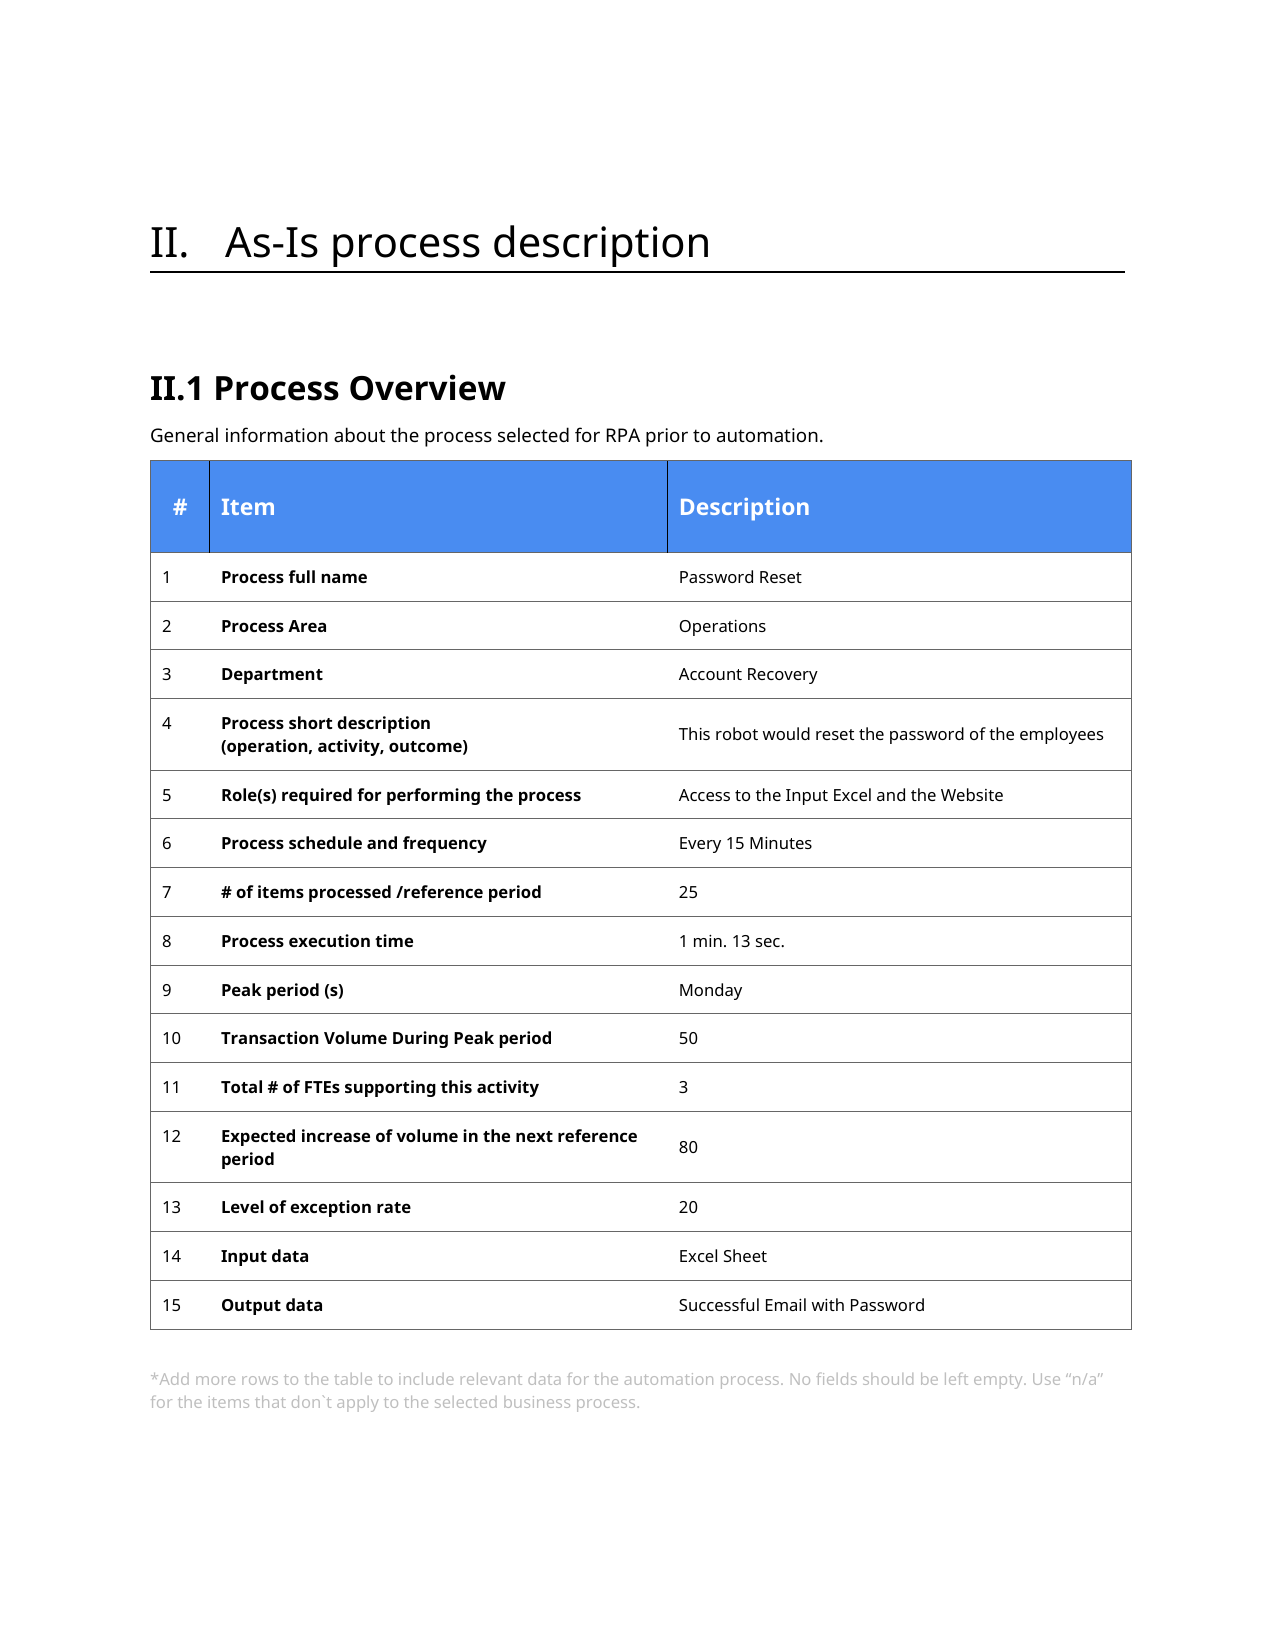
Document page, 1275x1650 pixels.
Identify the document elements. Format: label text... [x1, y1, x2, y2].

table_cell 3 [668, 1063, 1131, 1111]
table_cell Transaction Volume During Peak period [210, 1014, 667, 1062]
table_cell 4 [151, 699, 209, 769]
table_cell 3 [151, 650, 209, 698]
table_header Item [210, 461, 667, 552]
table_cell Every 15 Minutes [668, 819, 1131, 867]
table_cell Account Recovery [668, 650, 1131, 698]
table_cell Total # of FTEs supporting this activity [210, 1063, 667, 1111]
table_cell 50 [668, 1014, 1131, 1062]
table_cell 15 [151, 1281, 209, 1328]
table_cell Operations [668, 602, 1131, 649]
table_cell 2 [151, 602, 209, 649]
subtitle As-Is process description [150, 212, 1125, 271]
table_cell Department [210, 650, 667, 698]
table_cell Process short description (operation, activity, outcome) [210, 699, 667, 769]
table_header Description [668, 461, 1131, 552]
table_cell Excel Sheet [668, 1232, 1131, 1280]
table_cell Role(s) required for performing the process [210, 771, 667, 818]
table_cell Peak period (s) [210, 966, 667, 1013]
table_cell Access to the Input Excel and the Website [668, 771, 1131, 818]
table_cell This robot would reset the password of the employees [668, 699, 1131, 769]
table_cell 12 [151, 1112, 209, 1182]
subtitle II.1 Process Overview [150, 364, 1125, 410]
table_cell 8 [151, 917, 209, 964]
table_cell 5 [151, 771, 209, 818]
table_cell 7 [151, 868, 209, 916]
table_cell 1 min. 13 sec. [668, 917, 1131, 964]
table_cell 20 [668, 1183, 1131, 1231]
table_cell 9 [151, 966, 209, 1013]
table_cell 10 [151, 1014, 209, 1062]
table_cell Input data [210, 1232, 667, 1280]
table_cell # of items processed /reference period [210, 868, 667, 916]
table_cell 6 [151, 819, 209, 867]
table_cell Output data [210, 1281, 667, 1328]
table_cell 1 [151, 553, 209, 601]
table_cell 11 [151, 1063, 209, 1111]
table_cell Expected increase of volume in the next reference period [210, 1112, 667, 1182]
table_cell 25 [668, 868, 1131, 916]
table_cell 80 [668, 1112, 1131, 1182]
text *Add more rows to the table to include relevant data for the automation process. No fields should be left empty. Use “n/a” for the items that don`t apply to the selected business process. [150, 1368, 1125, 1413]
table_cell Process execution time [210, 917, 667, 964]
table_cell Process Area [210, 602, 667, 649]
table_cell 13 [151, 1183, 209, 1231]
table_cell Level of exception rate [210, 1183, 667, 1231]
table_cell Successful Email with Password [668, 1281, 1131, 1328]
table_header # [151, 461, 209, 552]
table_cell 14 [151, 1232, 209, 1280]
text General information about the process selected for RPA prior to automation. [150, 422, 1125, 448]
table_cell Process schedule and frequency [210, 819, 667, 867]
table_cell Process full name [210, 553, 667, 601]
table_cell Monday [668, 966, 1131, 1013]
table_cell Password Reset [668, 553, 1131, 601]
